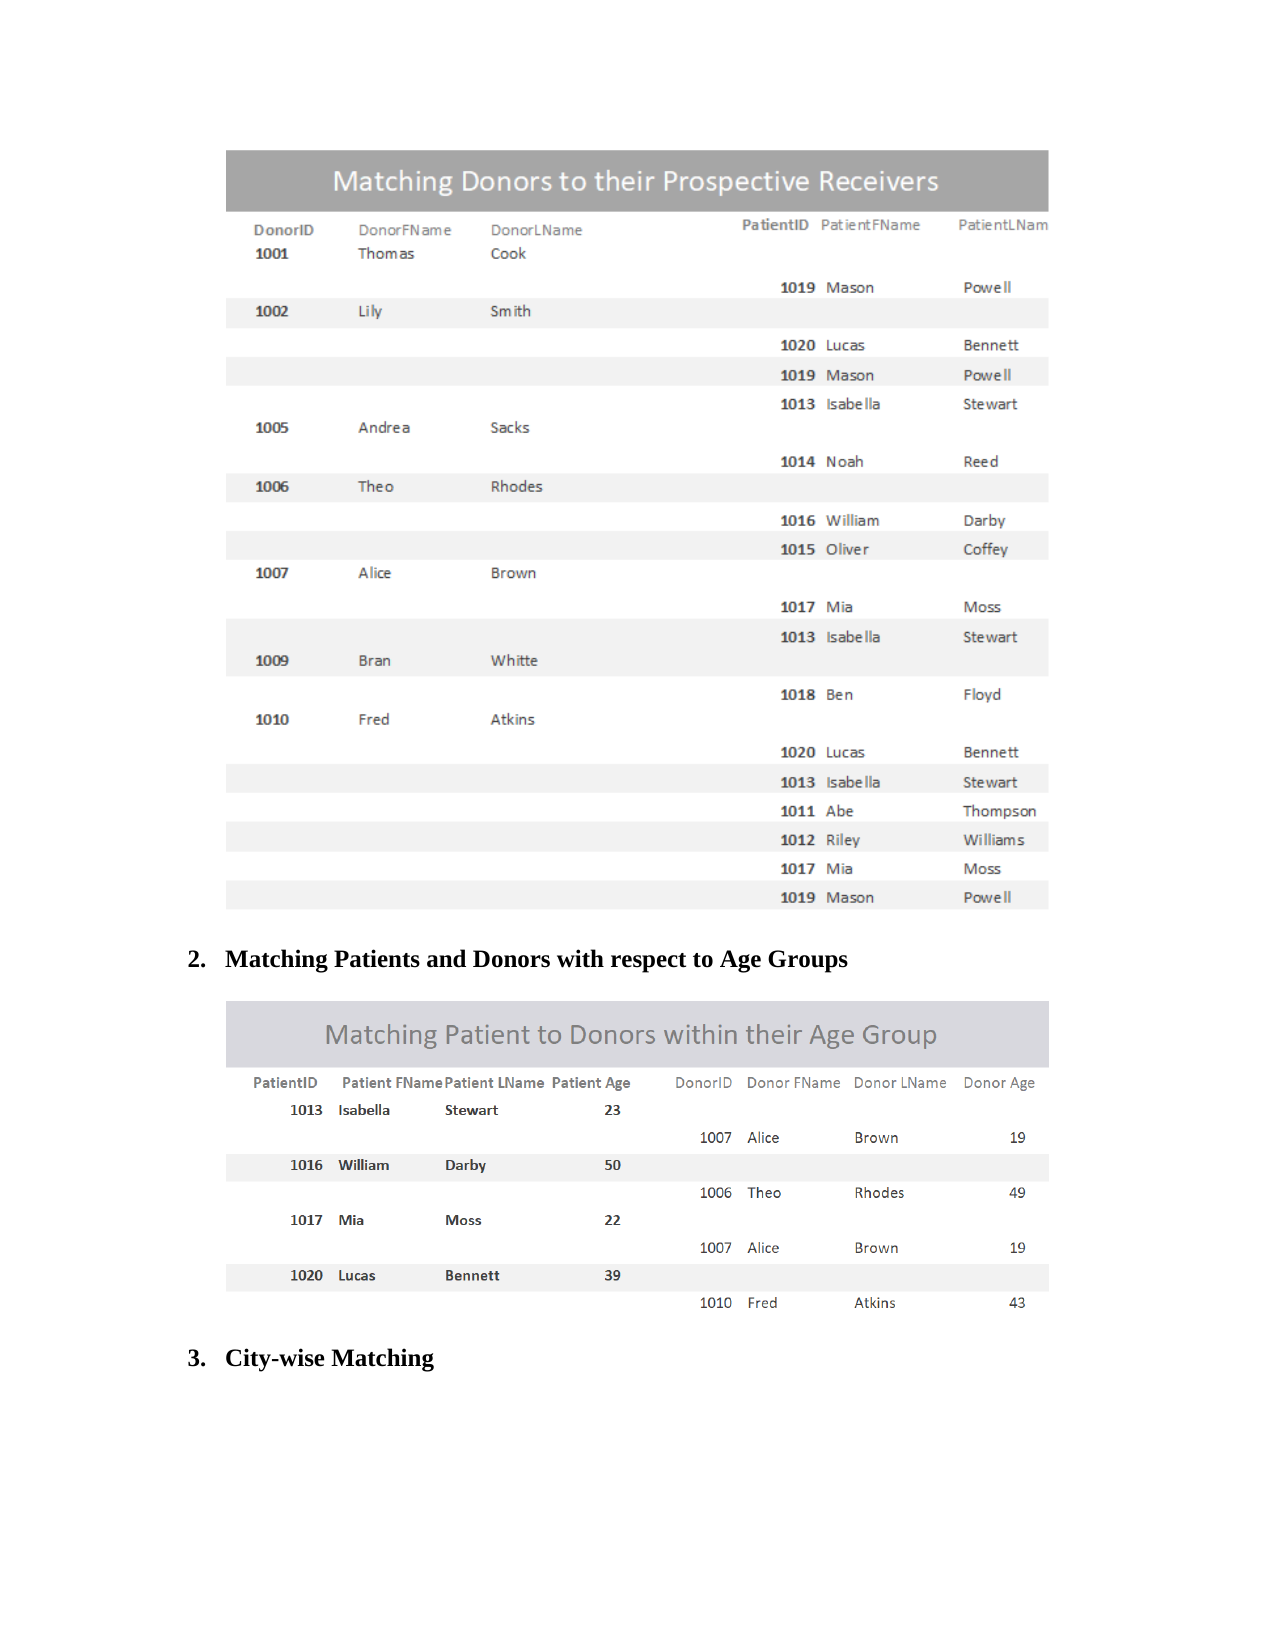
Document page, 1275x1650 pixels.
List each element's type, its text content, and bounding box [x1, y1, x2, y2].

picture [226, 1001, 1049, 1315]
picture [226, 150, 1049, 916]
list City-wise Matching [187, 1343, 1125, 1372]
list Matching Patients and Donors with respect to Age Groups [187, 944, 1125, 973]
